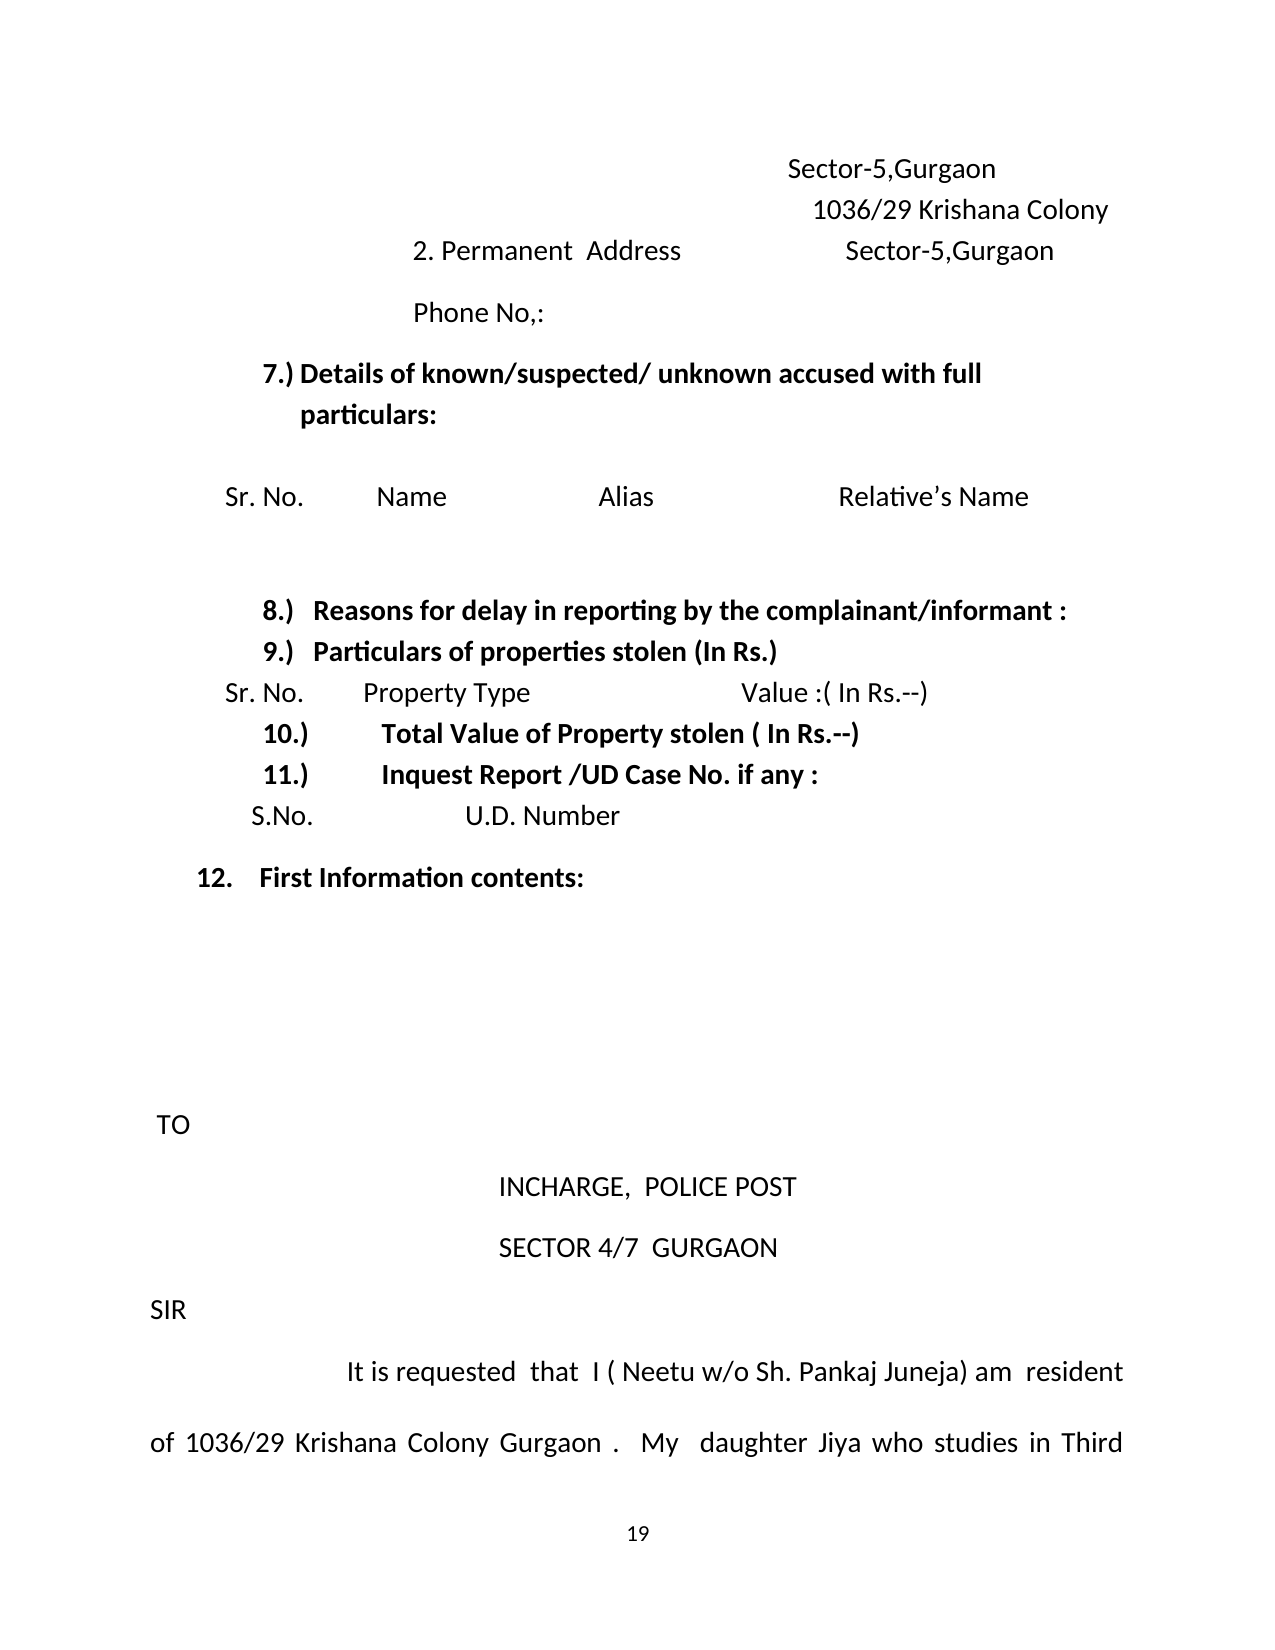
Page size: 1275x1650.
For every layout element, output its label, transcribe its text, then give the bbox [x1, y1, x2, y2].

text SIR [150, 1291, 1125, 1327]
text SECTOR 4/7 GURGAON [150, 1229, 1125, 1265]
text INCHARGE, POLICE POST [150, 1168, 1125, 1203]
text TO [150, 1106, 1125, 1141]
list Inquest Report /UD Case No. if any : [262, 756, 1125, 792]
list Reasons for delay in reporting by the complainant/informant : [262, 592, 1125, 628]
list Sr. No. Name Alias Relative’s Name [225, 478, 1125, 514]
list 2. Permanent Address Sector-5,Gurgaon [412, 232, 1125, 267]
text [150, 1353, 1125, 1460]
list Sr. No. Property Type Value :( In Rs.--) [225, 674, 1125, 710]
list Total Value of Property stolen ( In Rs.--) [262, 715, 1125, 751]
list Details of known/suspected/ unknown accused with full particulars: [262, 355, 1125, 432]
text Phone No,: [150, 294, 1125, 329]
list S.No. U.D. Number [225, 797, 1125, 833]
list Sector-5,Gurgaon 1036/29 Krishana Colony [412, 150, 1125, 227]
text 12. First Information contents: [150, 859, 1125, 894]
list Particulars of properties stolen (In Rs.) [262, 633, 1125, 669]
